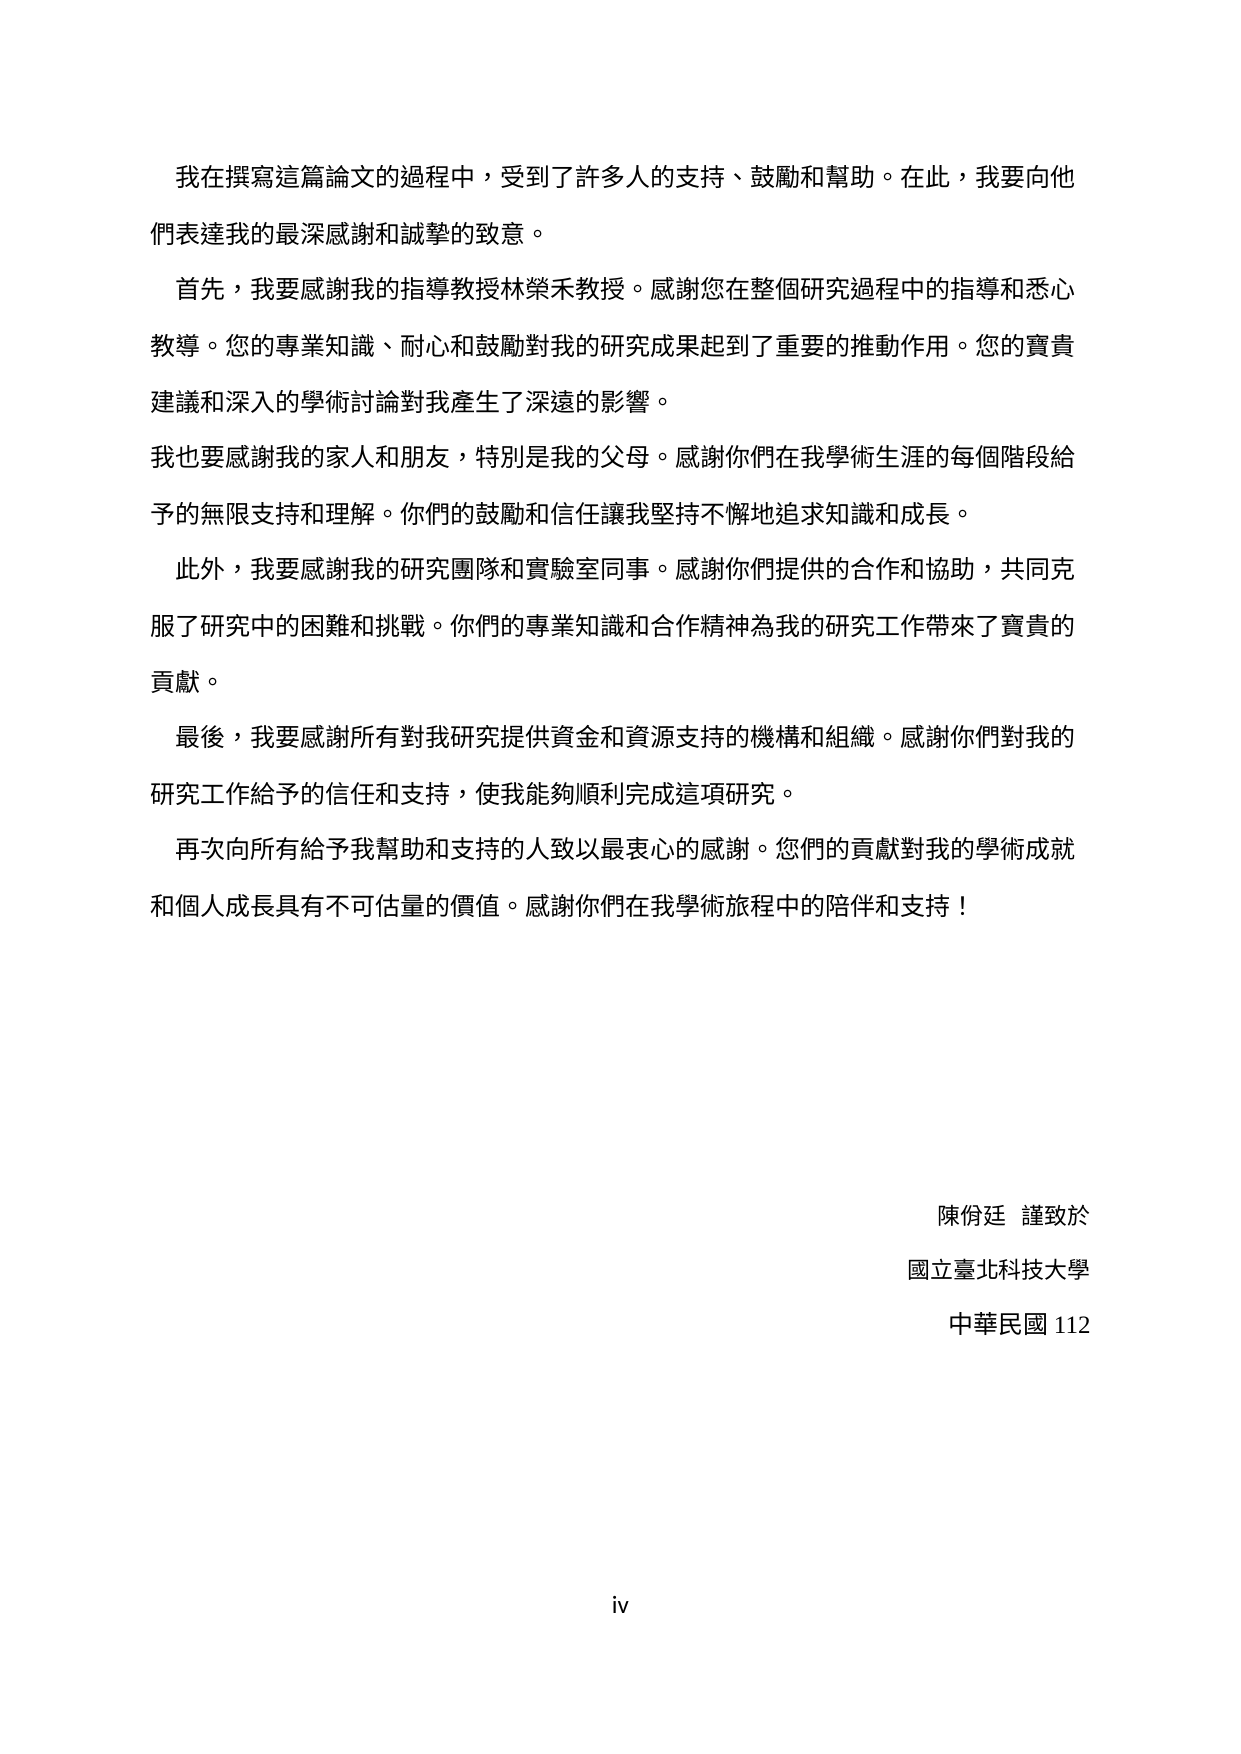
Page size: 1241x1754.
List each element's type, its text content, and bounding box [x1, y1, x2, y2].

text 最後，我要感謝所有對我研究提供資金和資源支持的機構和組織。感謝你們對我的研究工作給予的信任和支持，使我能夠順利完成這項研究。 [150, 717, 1090, 811]
text 我也要感謝我的家人和朋友，特別是我的父母。感謝你們在我學術生涯的每個階段給予的無限支持和理解。你們的鼓勵和信任讓我堅持不懈地追求知識和成長。 [150, 437, 1090, 531]
text 國立臺北科技大學 [150, 1249, 1090, 1287]
text 此外，我要感謝我的研究團隊和實驗室同事。感謝你們提供的合作和協助，共同克服了研究中的困難和挑戰。你們的專業知識和合作精神為我的研究工作帶來了寶貴的貢獻。 [150, 549, 1090, 699]
text 中華民國112 [150, 1303, 1090, 1341]
text 陳佾廷 謹致於 [150, 1195, 1090, 1233]
text 再次向所有給予我幫助和支持的人致以最衷心的感謝。您們的貢獻對我的學術成就和個人成長具有不可估量的價值。感謝你們在我學術旅程中的陪伴和支持！ [150, 829, 1090, 923]
text 首先，我要感謝我的指導教授林榮禾教授。感謝您在整個研究過程中的指導和悉心教導。您的專業知識、耐心和鼓勵對我的研究成果起到了重要的推動作用。您的寶貴建議和深入的學術討論對我產生了深遠的影響。 [150, 269, 1090, 419]
text 我在撰寫這篇論文的過程中，受到了許多人的支持、鼓勵和幫助。在此，我要向他們表達我的最深感謝和誠摯的致意。 [150, 157, 1090, 251]
